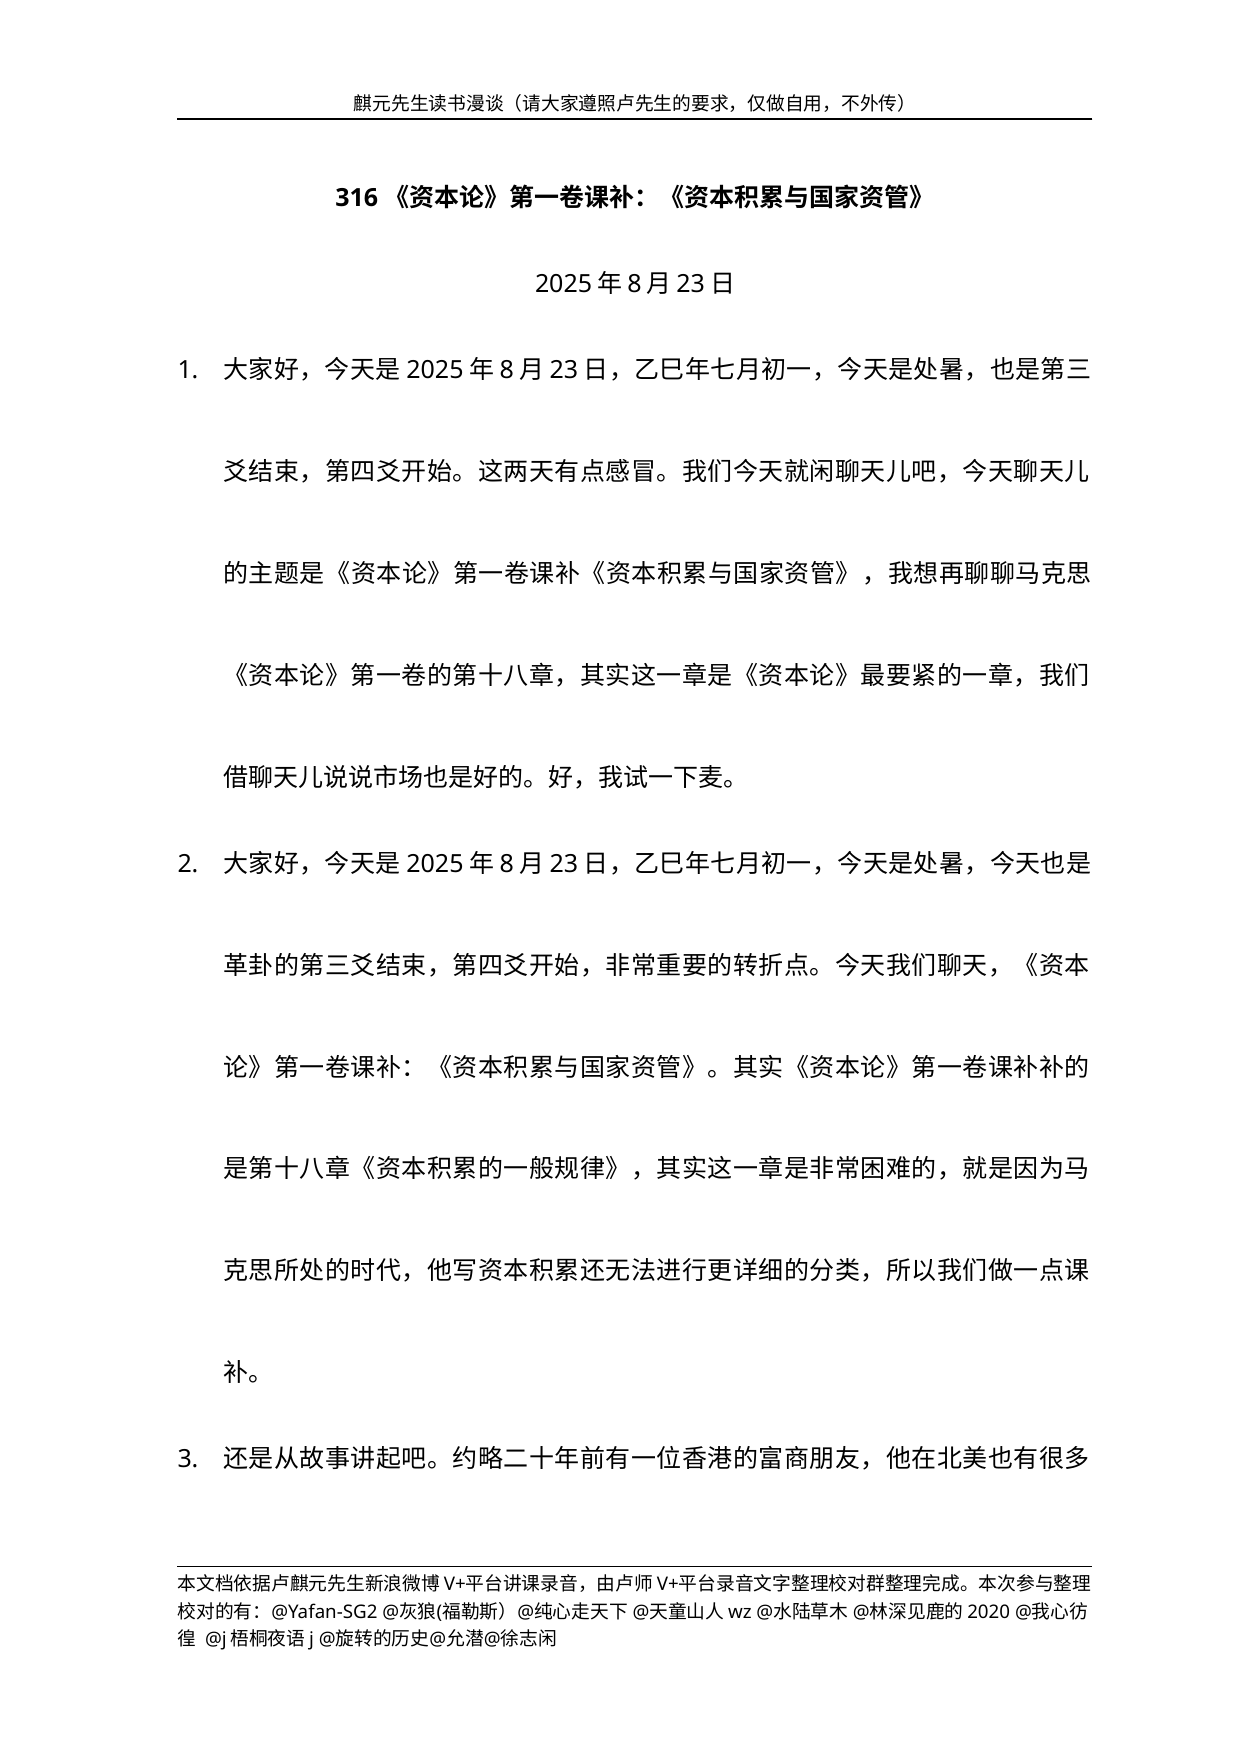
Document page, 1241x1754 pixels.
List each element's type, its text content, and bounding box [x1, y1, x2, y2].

list 大家好，今天是2025年8月23日，乙巳年七月初一，今天是处暑，今天也是革卦的第三爻结束，第四爻开始，非常重要的转折点。今天我们聊天，《资本论》第一卷课补：《资本积累与国家资管》。其实《资本论》第一卷课补补的是第十八章《资本积累的一般规律》，其实这一章是非常困难的，就是因为马克思所处的时代，他写资本积累还无法进行更详细的分类，所以我们做一点课补。 [177, 827, 1092, 1405]
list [177, 1423, 1092, 1491]
text 316 《资本论》第一卷课补：《资本积累与国家资管》 [177, 162, 1092, 230]
text 2025年8月23日 [177, 248, 1092, 316]
list 大家好，今天是2025年8月23日，乙巳年七月初一，今天是处暑，也是第三爻结束，第四爻开始。这两天有点感冒。我们今天就闲聊天儿吧，今天聊天儿的主题是《资本论》第一卷课补《资本积累与国家资管》，我想再聊聊马克思《资本论》第一卷的第十八章，其实这一章是《资本论》最要紧的一章，我们借聊天儿说说市场也是好的。好，我试一下麦。 [177, 334, 1092, 809]
